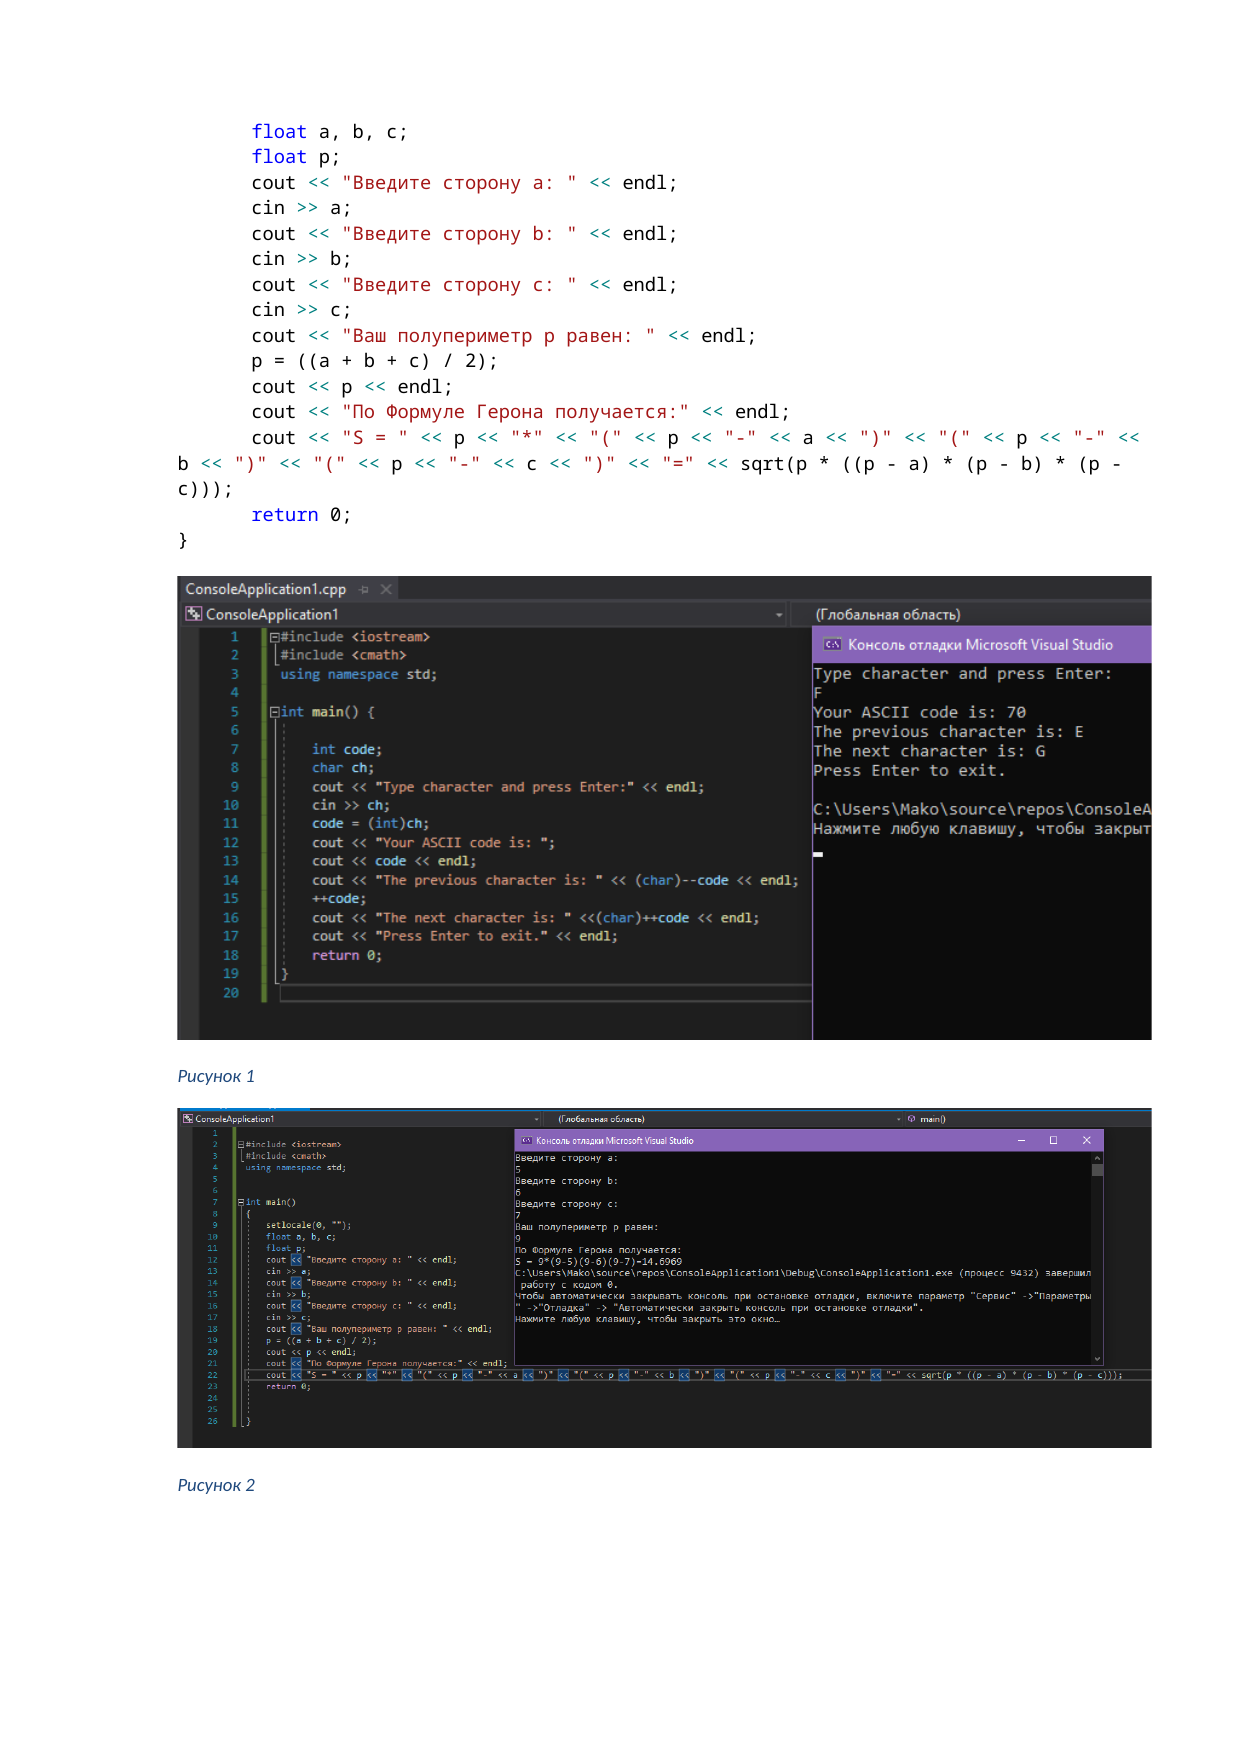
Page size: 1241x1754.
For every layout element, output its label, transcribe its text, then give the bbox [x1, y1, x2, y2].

text cout << "Введите сторону c: " << endl; [177, 271, 1152, 297]
text float a, b, c; [177, 118, 1152, 144]
picture [177, 576, 1152, 1040]
text return 0; [177, 501, 1152, 526]
text cout << p << endl; [177, 373, 1152, 399]
text cin >> a; [177, 195, 1152, 220]
picture [177, 1108, 1152, 1448]
text } [177, 526, 1152, 552]
text cin >> c; [177, 297, 1152, 322]
text cout << "Ваш полупериметр p равен: " << endl; [177, 322, 1152, 348]
text cin >> b; [177, 246, 1152, 271]
text cout << "Введите сторону b: " << endl; [177, 220, 1152, 246]
text p = ((a + b + c) / 2); [177, 348, 1152, 373]
text cout << "По Формуле Герона получается:" << endl; [177, 399, 1152, 424]
text cout << "S = " << p << "*" << "(" << p << "-" << a << ")" << "(" << p << "-" << b << ")" << "(" << p << "-" << c << ")" << "=" << sqrt(p * ((p - a) * (p - b) * (p - c))); [177, 424, 1152, 501]
text float p; [177, 144, 1152, 169]
text cout << "Введите сторону a: " << endl; [177, 169, 1152, 195]
